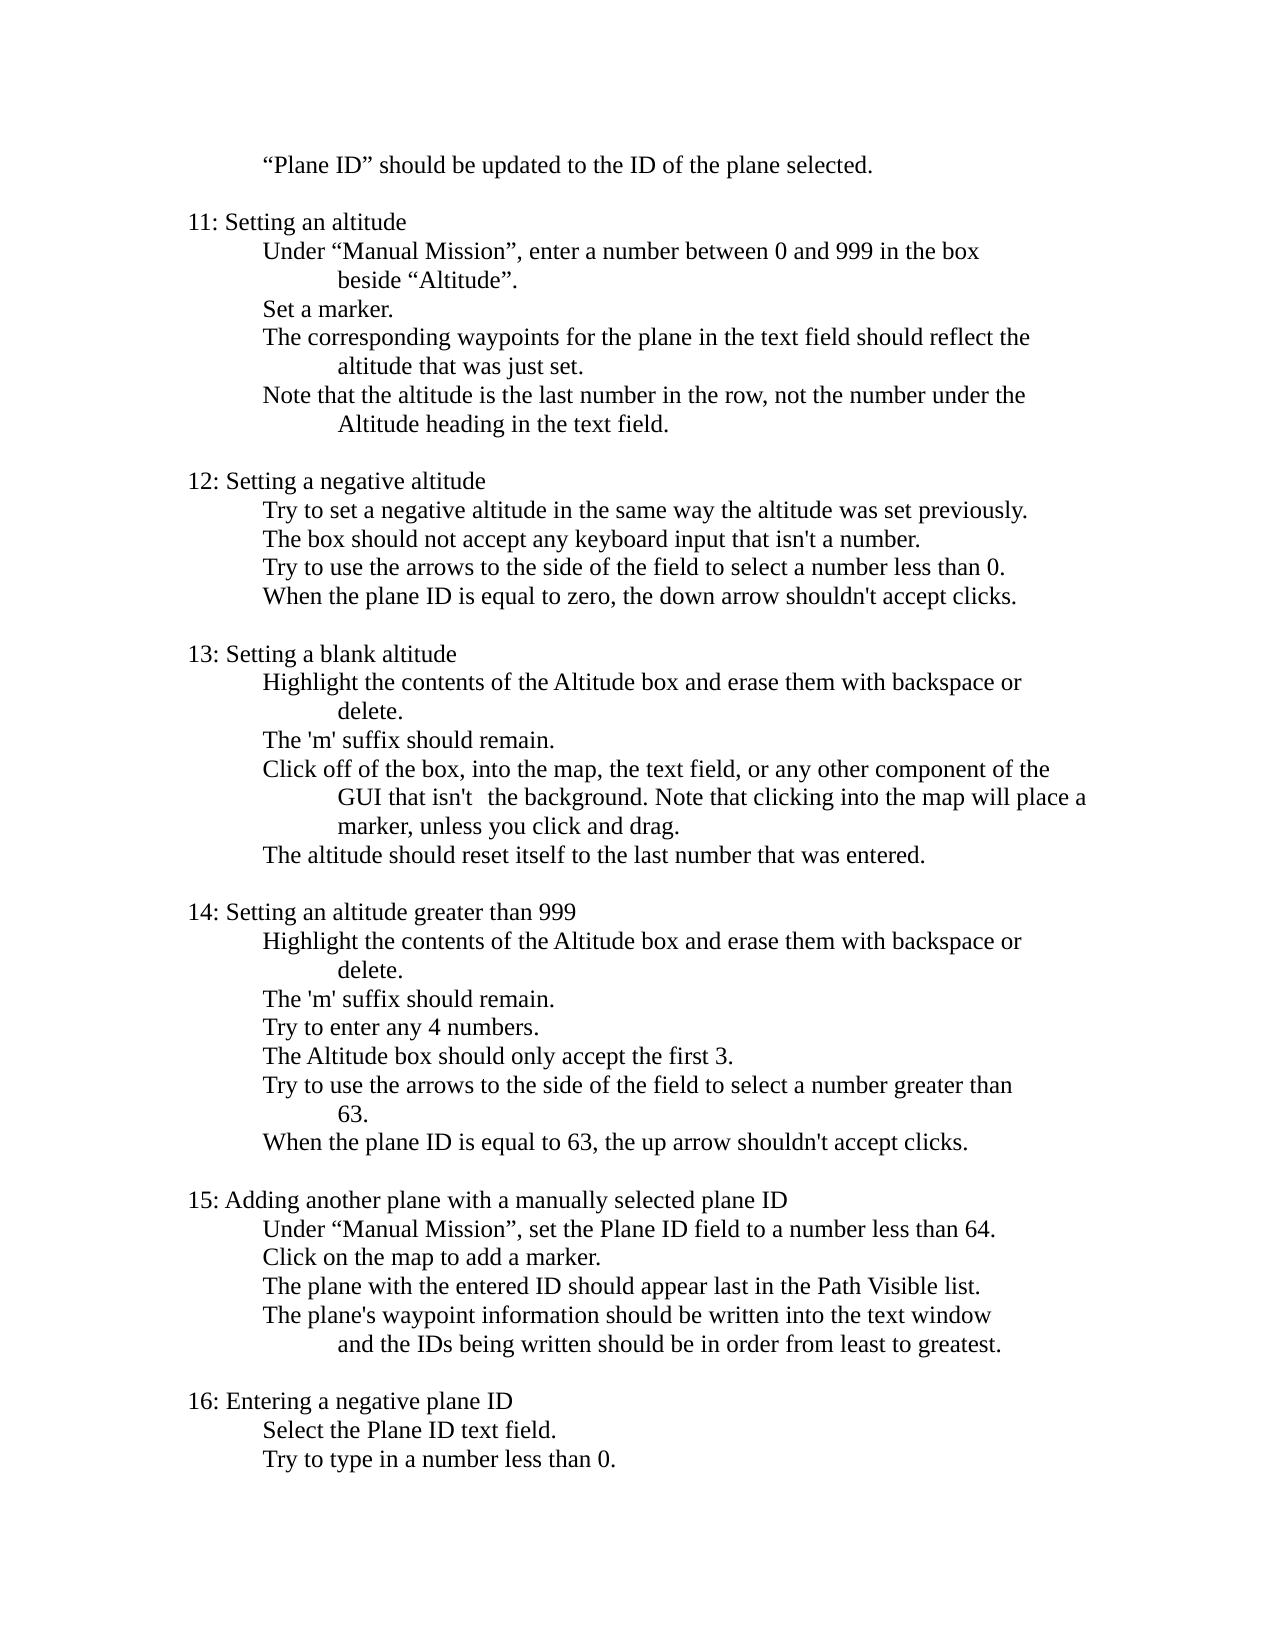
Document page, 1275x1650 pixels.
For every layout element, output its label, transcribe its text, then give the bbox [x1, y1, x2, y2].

text Try to set a negative altitude in the same way the altitude was set previously. [187, 495, 1087, 524]
text “Plane ID” should be updated to the ID of the plane selected. [187, 150, 1087, 179]
text 13: Setting a blank altitude [187, 639, 1087, 667]
text 63. [262, 1099, 1087, 1127]
text The 'm' suffix should remain. [187, 725, 1087, 754]
text delete. [262, 955, 1087, 984]
text beside “Altitude”. [262, 265, 1087, 294]
text Try to type in a number less than 0. [187, 1444, 1087, 1472]
text Try to enter any 4 numbers. [187, 1012, 1087, 1041]
text and the IDs being written should be in order from least to greatest. [262, 1329, 1087, 1357]
text Try to use the arrows to the side of the field to select a number less than 0. [187, 552, 1087, 581]
text Click off of the box, into the map, the text field, or any other component of the [187, 754, 1087, 782]
text GUI that isn't the background. Note that clicking into the map will place a marker, unless you click and drag. [337, 782, 1087, 840]
text Note that the altitude is the last number in the row, not the number under the [187, 380, 1087, 409]
text The Altitude box should only accept the first 3. [187, 1041, 1087, 1070]
text 11: Setting an altitude [187, 207, 1087, 236]
text Under “Manual Mission”, set the Plane ID field to a number less than 64. [187, 1214, 1087, 1242]
text The corresponding waypoints for the plane in the text field should reflect the [187, 322, 1087, 351]
text 16: Entering a negative plane ID [187, 1386, 1087, 1415]
text altitude that was just set. [262, 351, 1087, 380]
text The plane with the entered ID should appear last in the Path Visible list. [187, 1271, 1087, 1300]
text The box should not accept any keyboard input that isn't a number. [187, 524, 1087, 552]
text delete. [262, 696, 1087, 725]
text 12: Setting a negative altitude [187, 466, 1087, 495]
text 15: Adding another plane with a manually selected plane ID [187, 1185, 1087, 1214]
text Highlight the contents of the Altitude box and erase them with backspace or [187, 926, 1087, 955]
text Select the Plane ID text field. [187, 1415, 1087, 1444]
text Highlight the contents of the Altitude box and erase them with backspace or [187, 667, 1087, 696]
text The altitude should reset itself to the last number that was entered. [187, 840, 1087, 869]
text When the plane ID is equal to zero, the down arrow shouldn't accept clicks. [187, 581, 1087, 610]
text Try to use the arrows to the side of the field to select a number greater than [187, 1070, 1087, 1099]
text Set a marker. [187, 294, 1087, 322]
text When the plane ID is equal to 63, the up arrow shouldn't accept clicks. [187, 1127, 1087, 1156]
text 14: Setting an altitude greater than 999 [187, 897, 1087, 926]
text Click on the map to add a marker. [187, 1242, 1087, 1271]
text Altitude heading in the text field. [187, 409, 1087, 437]
text The plane's waypoint information should be written into the text window [187, 1300, 1087, 1329]
text Under “Manual Mission”, enter a number between 0 and 999 in the box [187, 236, 1087, 265]
text The 'm' suffix should remain. [187, 984, 1087, 1012]
